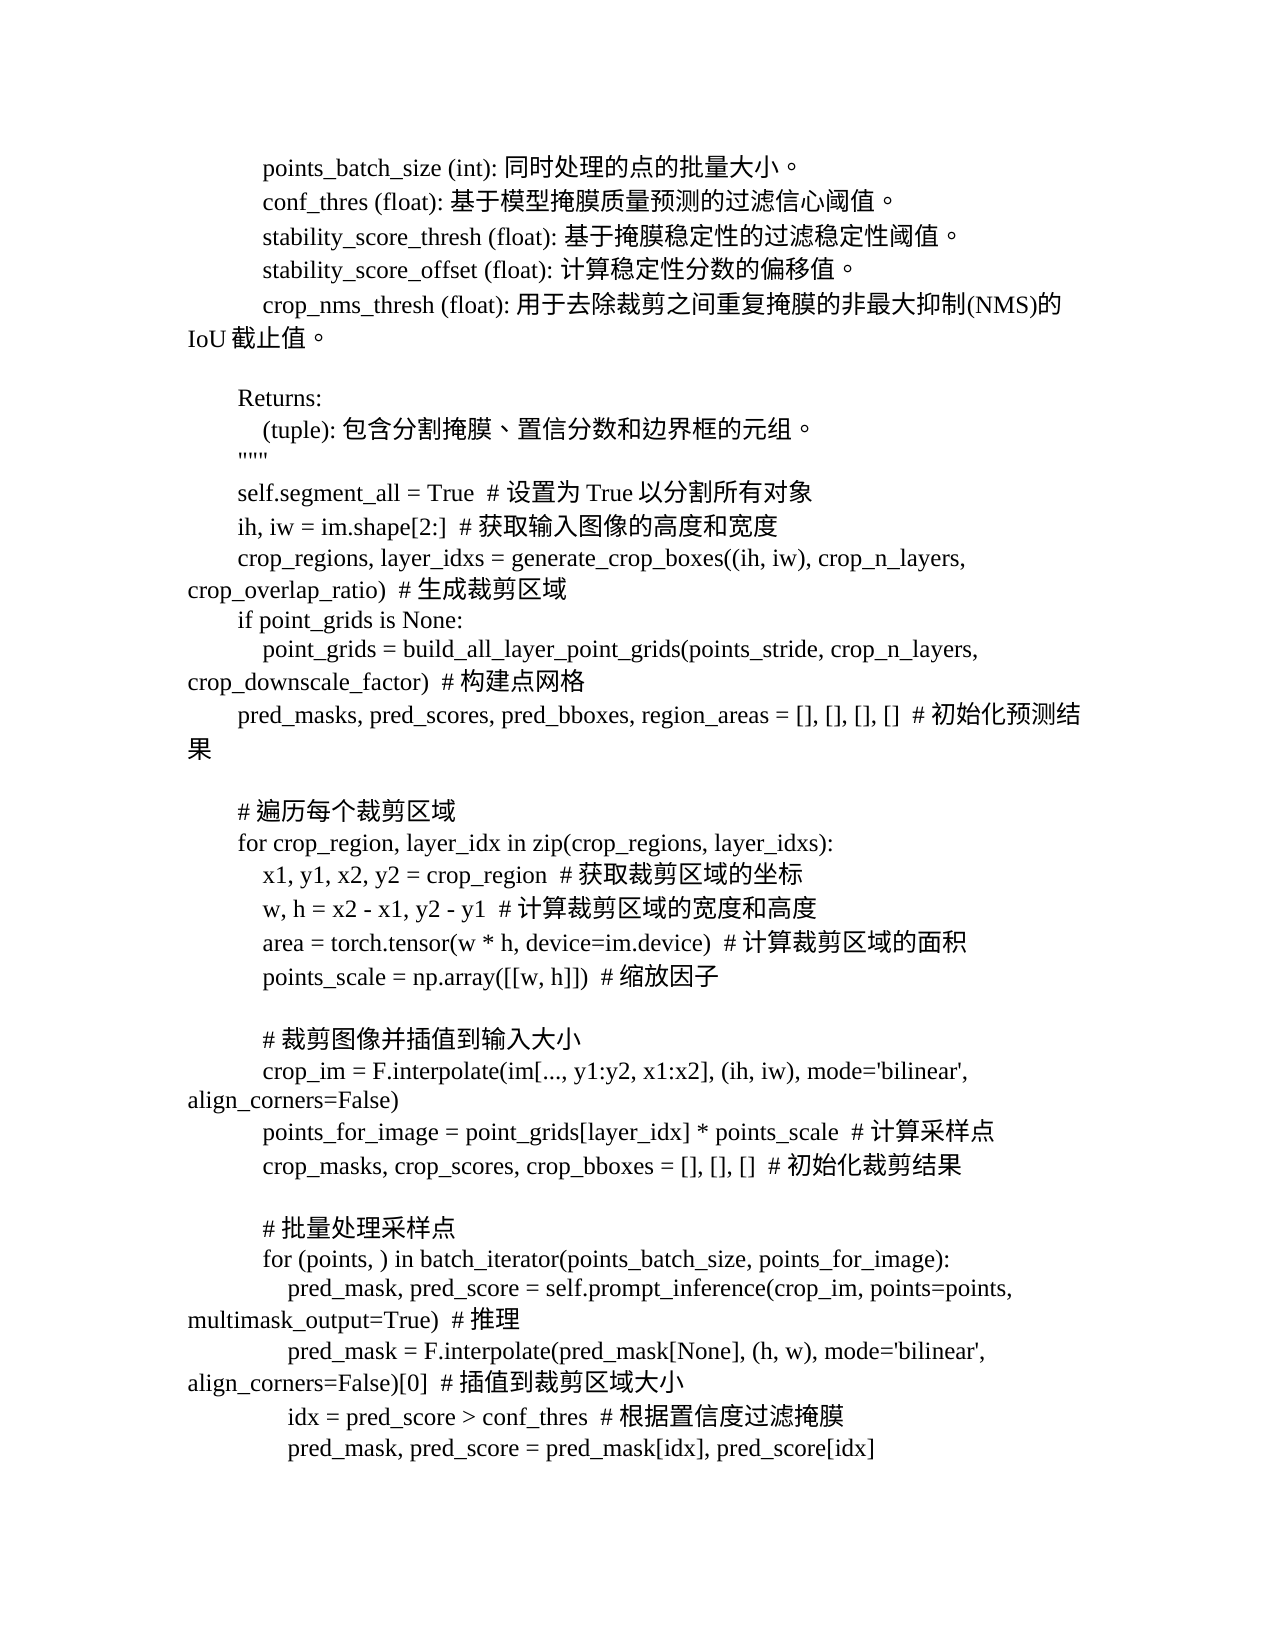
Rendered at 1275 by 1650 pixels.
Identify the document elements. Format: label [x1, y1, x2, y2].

text [187, 150, 1087, 1490]
